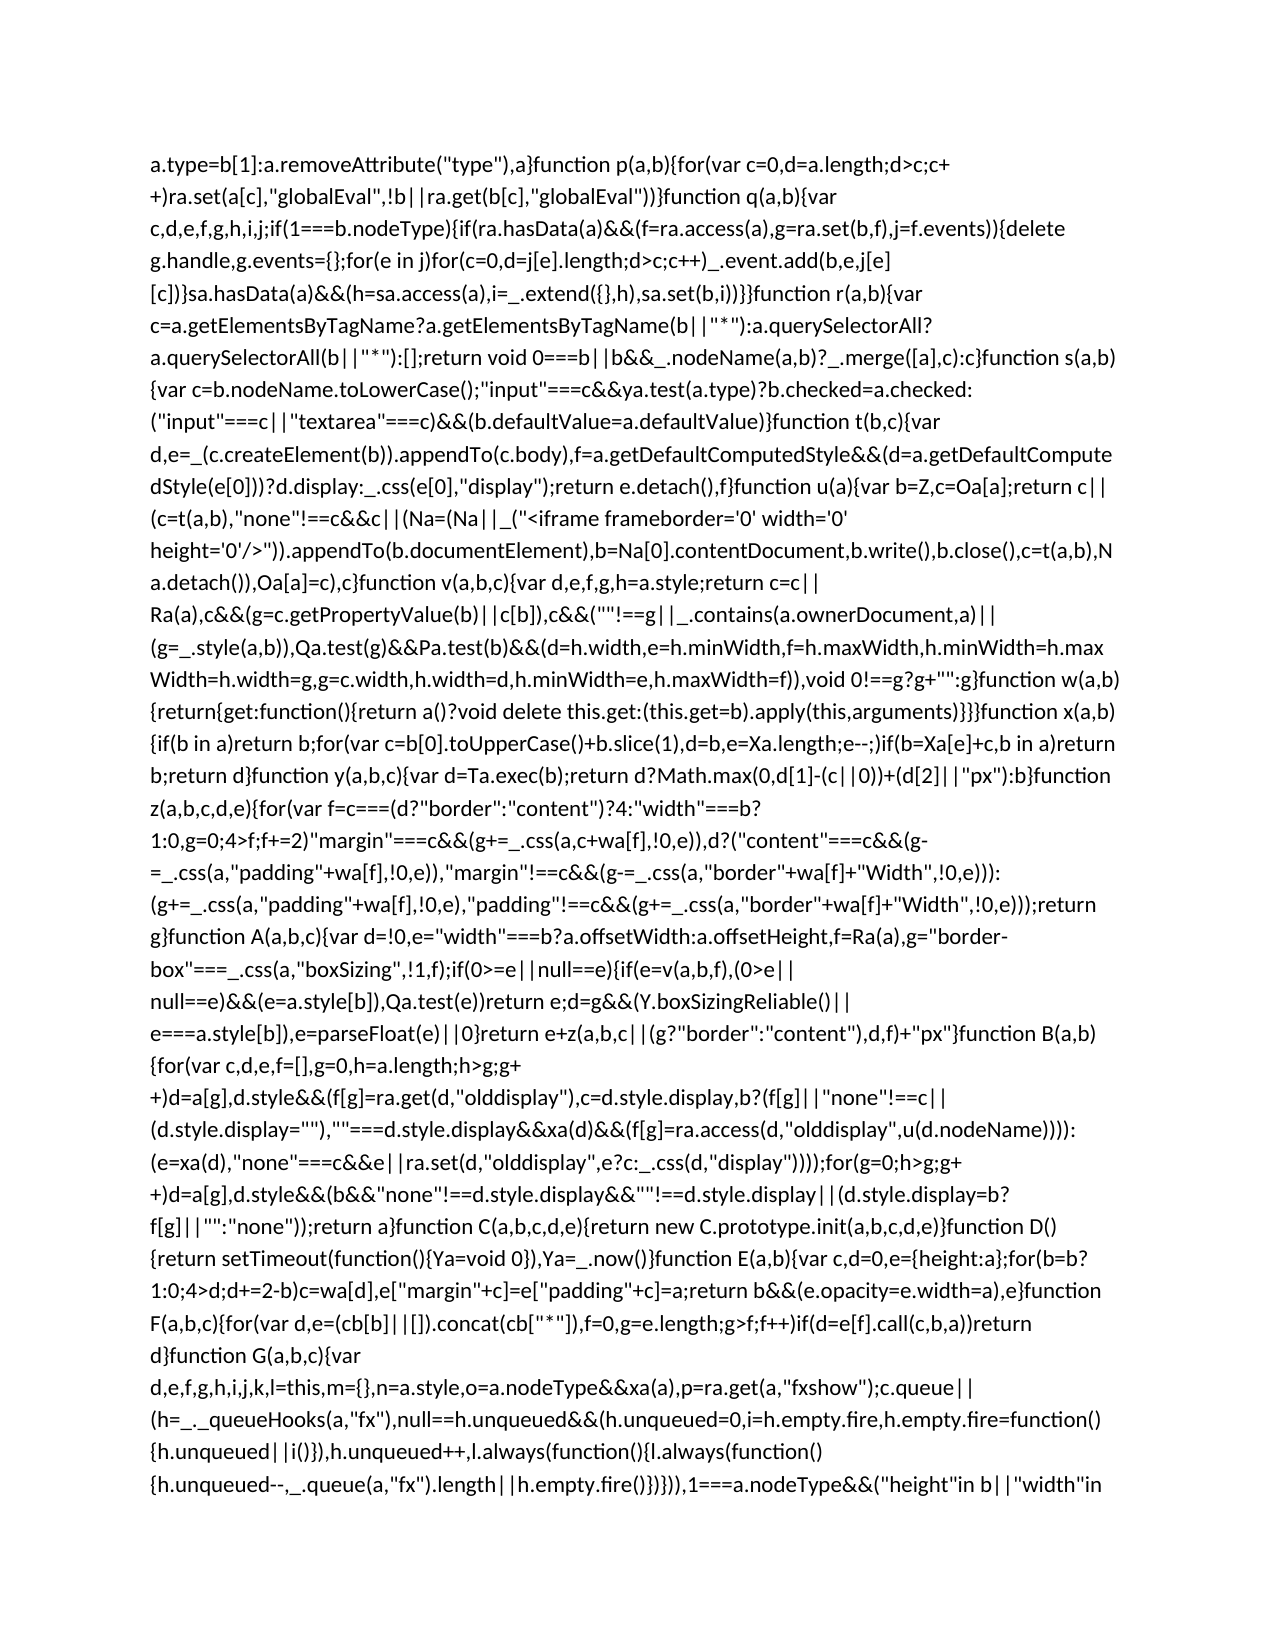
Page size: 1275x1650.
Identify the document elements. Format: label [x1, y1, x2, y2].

text [150, 150, 1125, 1498]
